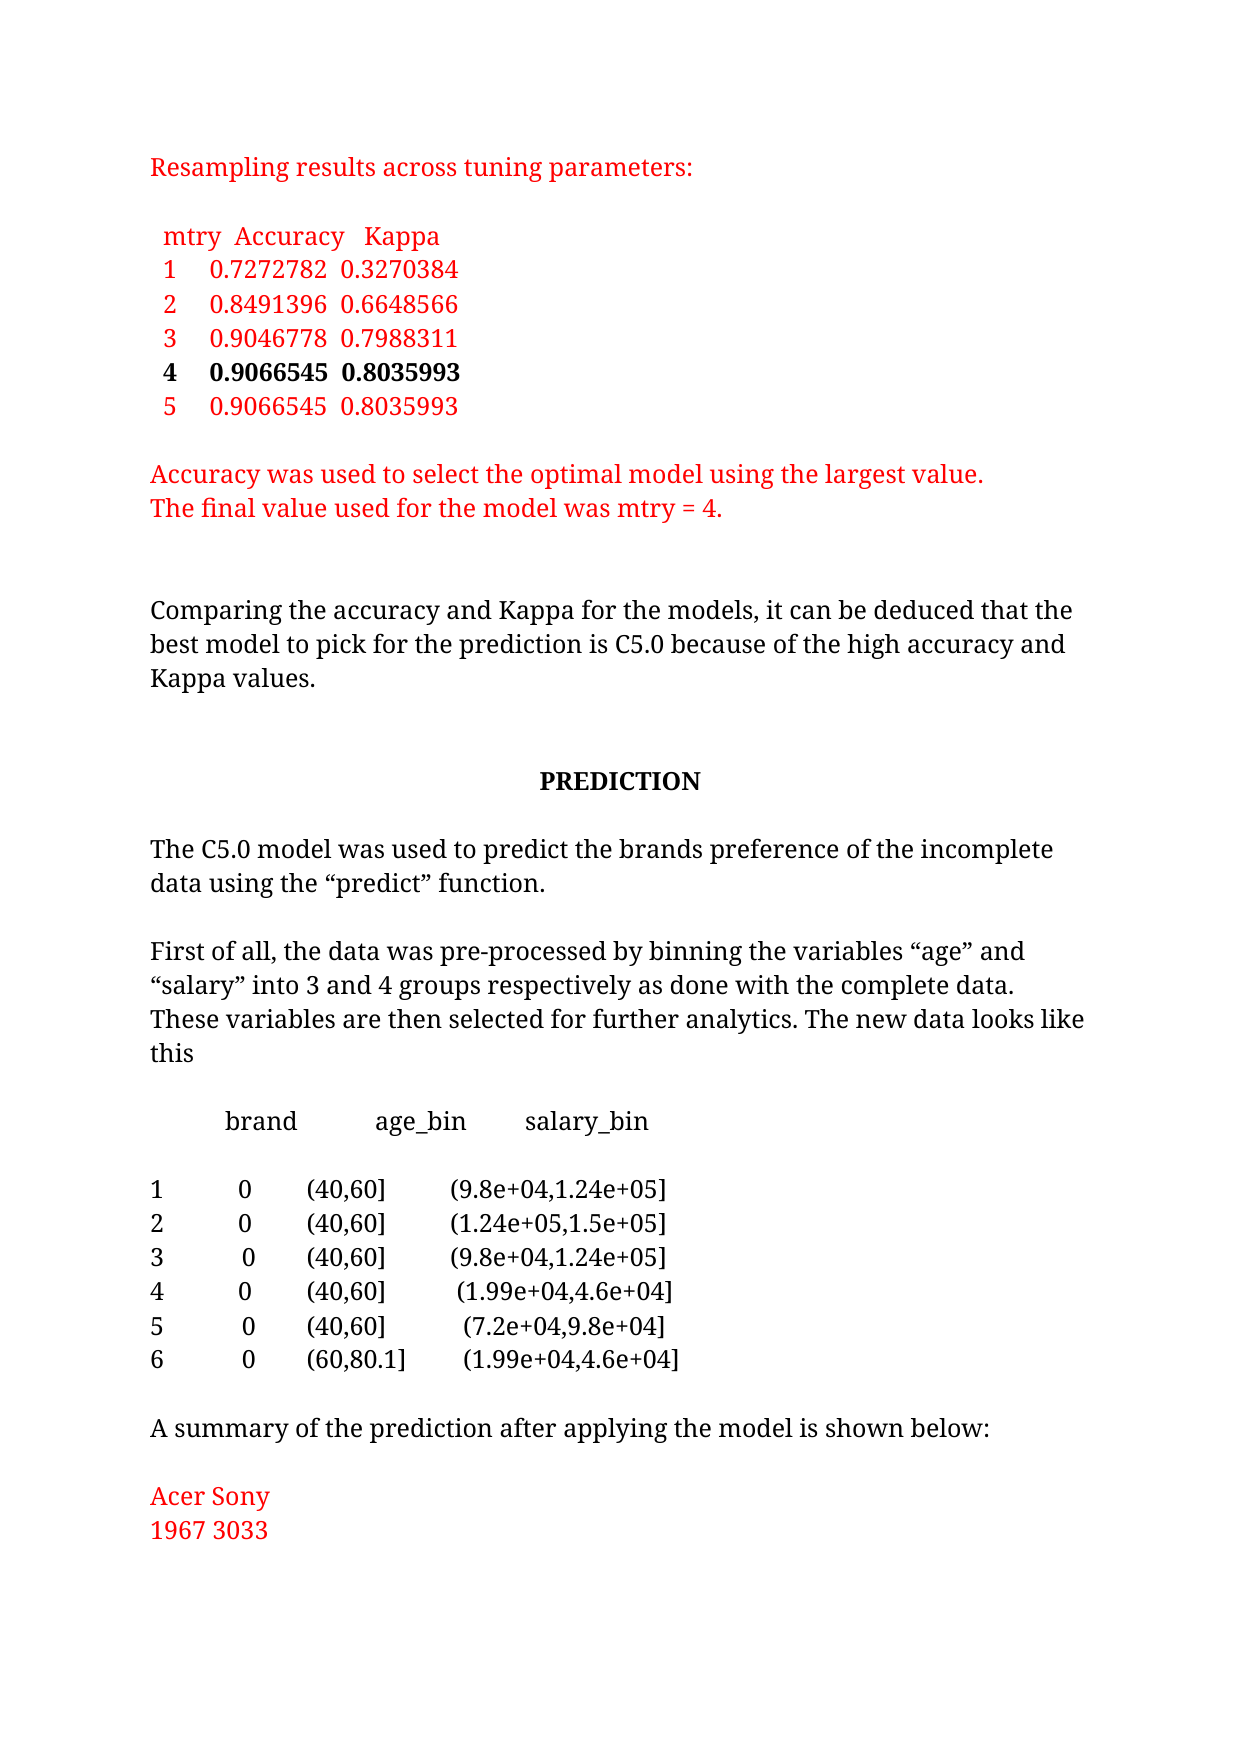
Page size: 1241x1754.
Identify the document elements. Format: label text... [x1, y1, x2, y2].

text 5 0.9066545 0.8035993 [150, 388, 1090, 422]
text 2 0 (40,60] (1.24e+05,1.5e+05] [150, 1206, 1090, 1240]
text mtry Accuracy Kappa [150, 218, 1090, 252]
text Acer Sony [150, 1478, 1090, 1512]
text The final value used for the model was mtry = 4. [150, 491, 1090, 525]
text brand age_bin salary_bin [150, 1104, 1090, 1138]
text First of all, the data was pre-processed by binning the variables “age” and “salary” into 3 and 4 groups respectively as done with the complete data. These variables are then selected for further analytics. The new data looks like this [150, 933, 1090, 1070]
text 5 0 (40,60] (7.2e+04,9.8e+04] [150, 1308, 1090, 1342]
text Accuracy was used to select the optimal model using the largest value. [150, 457, 1090, 491]
text 3 0 (40,60] (9.8e+04,1.24e+05] [150, 1240, 1090, 1274]
text Comparing the accuracy and Kappa for the models, it can be deduced that the best model to pick for the prediction is C5.0 because of the high accuracy and Kappa values. [150, 593, 1090, 695]
text Resampling results across tuning parameters: [150, 150, 1090, 184]
text 2 0.8491396 0.6648566 [150, 286, 1090, 320]
text 1967 3033 [150, 1512, 1090, 1547]
text PREDICTION [150, 763, 1090, 797]
text 1 0 (40,60] (9.8e+04,1.24e+05] [150, 1172, 1090, 1206]
text The C5.0 model was used to predict the brands preference of the incomplete data using the “predict” function. [150, 831, 1090, 899]
text 1 0.7272782 0.3270384 [150, 252, 1090, 286]
text 6 0 (60,80.1] (1.99e+04,4.6e+04] [150, 1342, 1090, 1376]
text 3 0.9046778 0.7988311 [150, 320, 1090, 354]
text 4 0.9066545 0.8035993 [150, 354, 1090, 388]
text 4 0 (40,60] (1.99e+04,4.6e+04] [150, 1274, 1090, 1308]
text A summary of the prediction after applying the model is shown below: [150, 1410, 1090, 1444]
